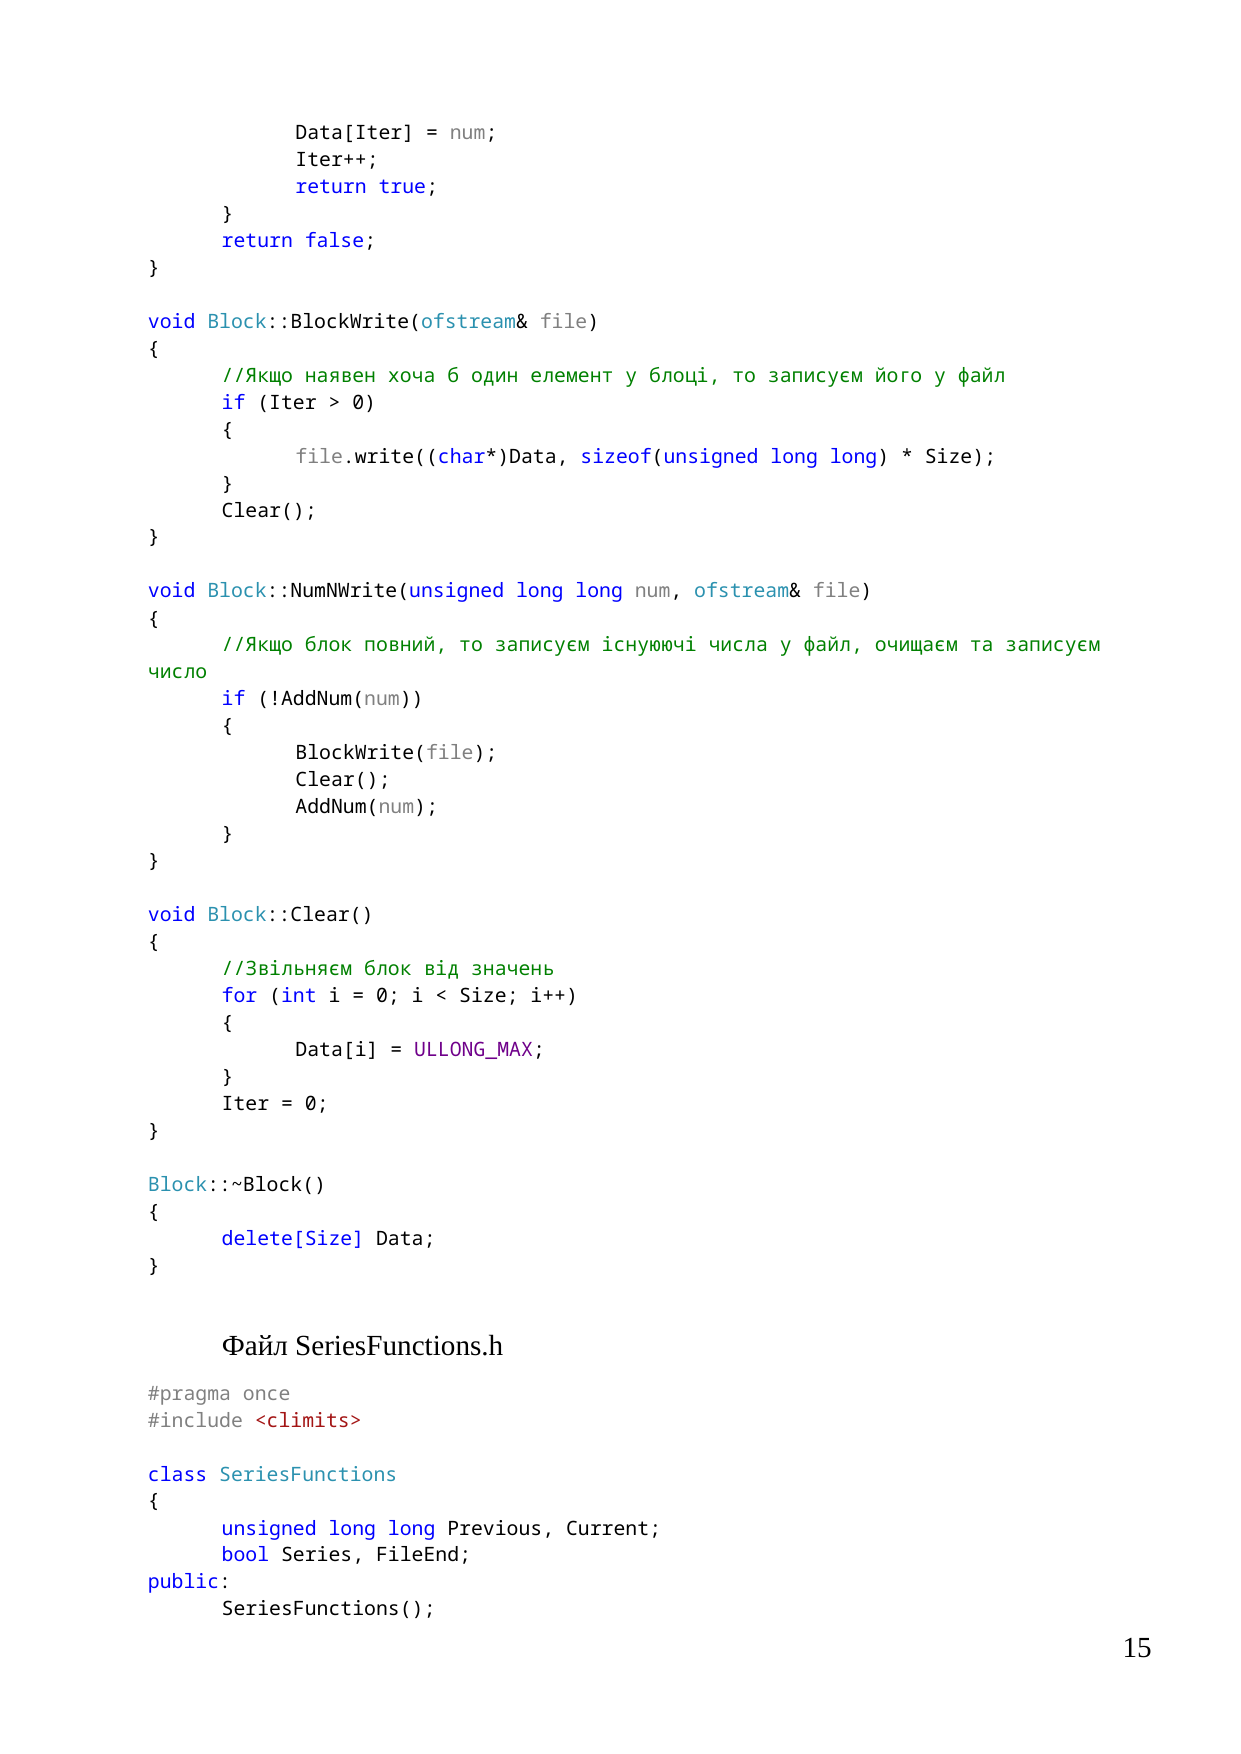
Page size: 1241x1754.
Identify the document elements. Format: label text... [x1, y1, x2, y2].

text { [148, 927, 1152, 954]
text class SeriesFunctions [148, 1460, 1152, 1487]
text void Block::Clear() [148, 901, 1152, 927]
text void Block::NumNWrite(unsigned long long num, ofstream& file) [148, 577, 1152, 604]
text //Якщо блок повний, то записуєм існуюючі числа у файл, очищаєм та записуєм число [148, 631, 1152, 685]
text Iter = 0; [148, 1089, 1152, 1116]
text Data[i] = ULLONG_MAX; [148, 1035, 1152, 1062]
text { [148, 1197, 1152, 1224]
text } [148, 1062, 1152, 1089]
text } [148, 199, 1152, 226]
text } [148, 523, 1152, 550]
text { [148, 712, 1152, 739]
text //Якщо наявен хоча б один елемент у блоці, то записуєм його у файл [148, 361, 1152, 388]
text } [148, 847, 1152, 873]
text Iter++; [148, 145, 1152, 172]
text SeriesFunctions(); [148, 1595, 1152, 1622]
text Clear(); [148, 496, 1152, 523]
text delete[Size] Data; [148, 1224, 1152, 1251]
text for (int i = 0; i < Size; i++) [148, 981, 1152, 1008]
text { [148, 604, 1152, 631]
text Clear(); [148, 766, 1152, 793]
text //Звільняєм блок від значень [148, 954, 1152, 981]
text Data[Iter] = num; [148, 118, 1152, 145]
text { [148, 334, 1152, 361]
text unsigned long long Previous, Current; [148, 1514, 1152, 1541]
text public: [148, 1568, 1152, 1595]
text #pragma once [148, 1379, 1152, 1406]
text file.write((char*)Data, sizeof(unsigned long long) * Size); [148, 442, 1152, 469]
text Block::~Block() [148, 1170, 1152, 1197]
text } [148, 469, 1152, 496]
text } [148, 1251, 1152, 1278]
text #include <climits> [148, 1406, 1152, 1433]
text BlockWrite(file); [148, 739, 1152, 766]
text AddNum(num); [148, 793, 1152, 819]
text } [148, 819, 1152, 847]
text } [148, 1116, 1152, 1143]
text { [148, 1487, 1152, 1514]
text return true; [148, 172, 1152, 199]
text bool Series, FileEnd; [148, 1541, 1152, 1568]
text if (Iter > 0) [148, 388, 1152, 415]
text { [148, 415, 1152, 442]
text } [148, 253, 1152, 280]
text return false; [148, 226, 1152, 253]
text { [148, 1008, 1152, 1035]
text Файл SeriesFunctions.h [148, 1328, 1152, 1362]
text void Block::BlockWrite(ofstream& file) [148, 307, 1152, 334]
text if (!AddNum(num)) [148, 685, 1152, 712]
